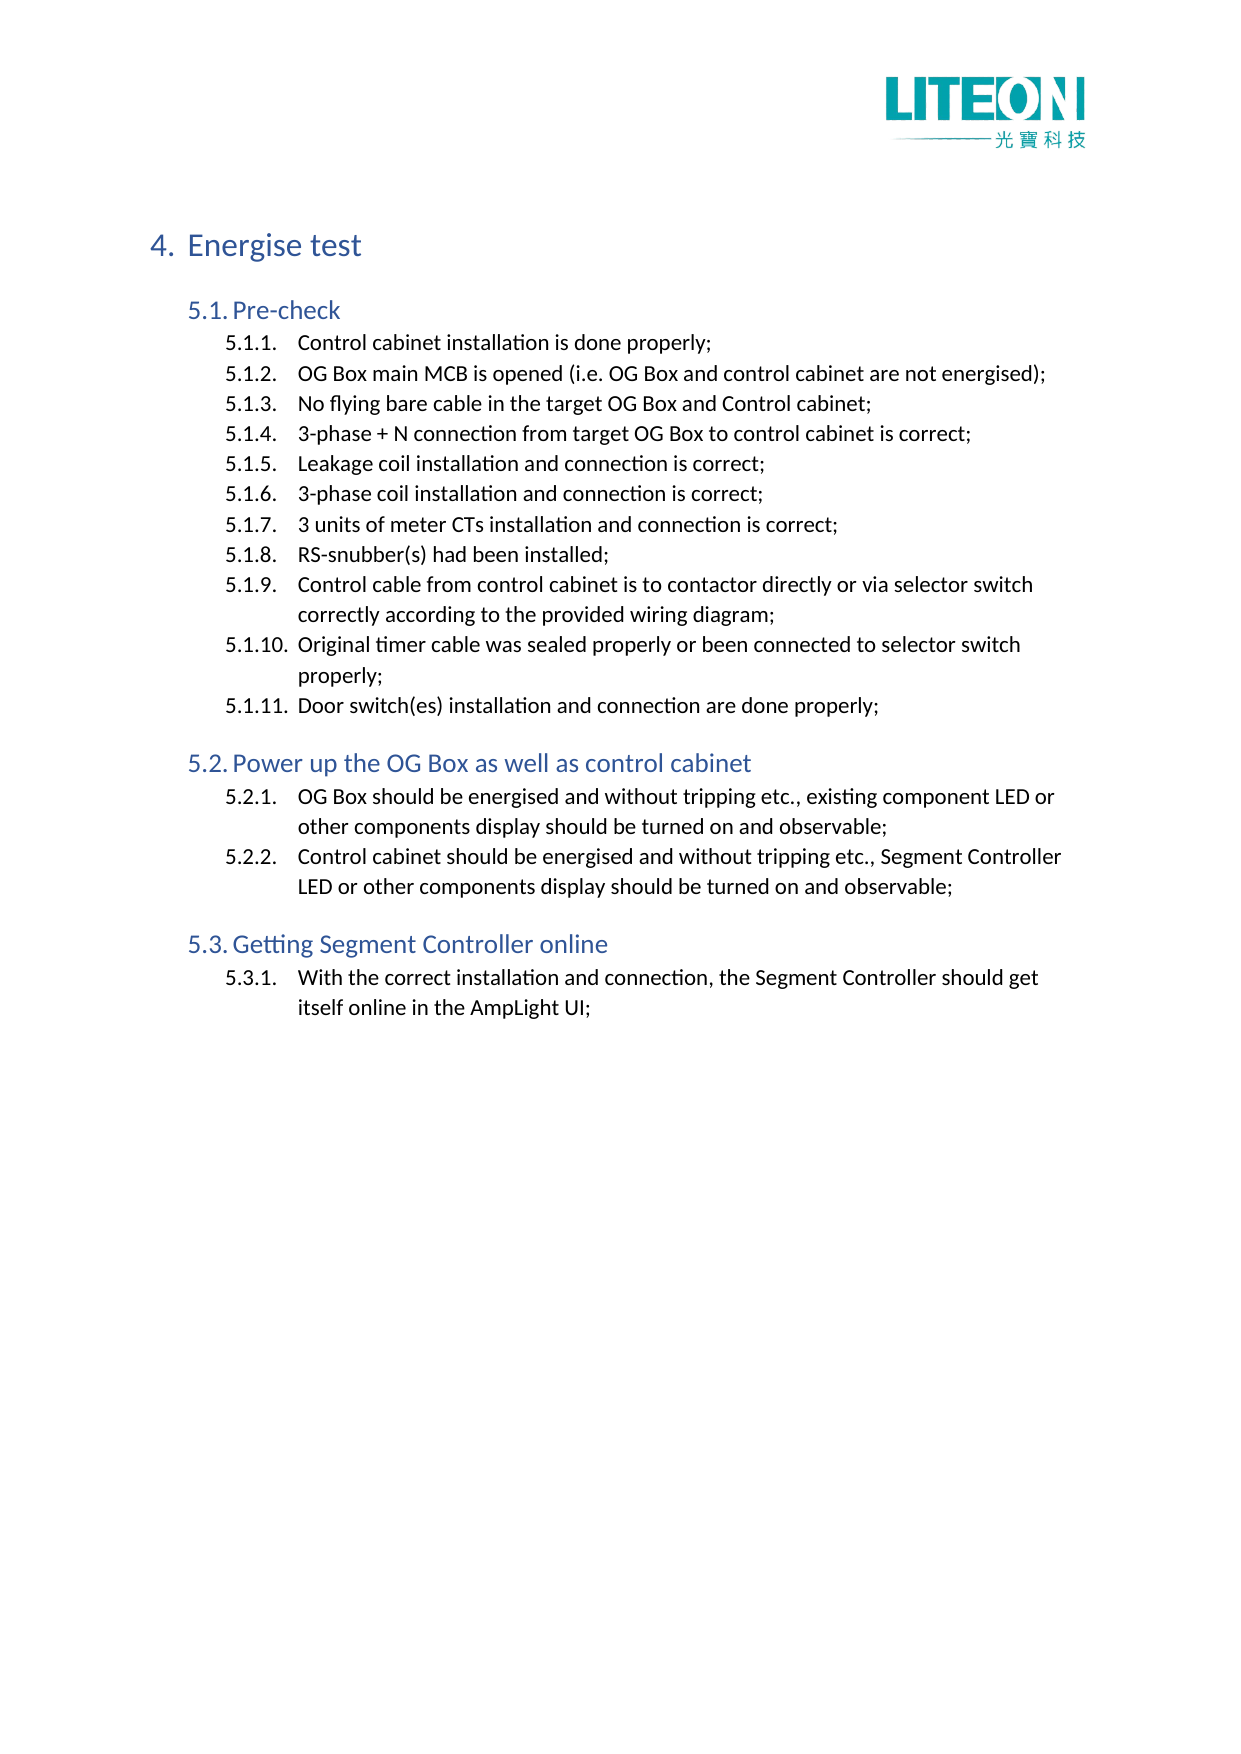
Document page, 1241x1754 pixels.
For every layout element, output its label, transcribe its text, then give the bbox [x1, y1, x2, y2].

subtitle Power up the OG Box as well as control cabinet [187, 746, 1090, 779]
list OG Box main MCB is opened (i.e. OG Box and control cabinet are not energised); [225, 359, 1090, 387]
list Control cabinet installation is done properly; [225, 328, 1090, 357]
list No flying bare cable in the target OG Box and Control cabinet; [225, 389, 1090, 417]
list RS-snubber(s) had been installed; [225, 540, 1090, 568]
list 3-phase + N connection from target OG Box to control cabinet is correct; [225, 419, 1090, 447]
subtitle Energise test [150, 224, 1090, 265]
list With the correct installation and connection, the Segment Controller should get itself online in the AmpLight UI; [225, 963, 1090, 1022]
subtitle Pre-check [187, 293, 1090, 326]
picture [879, 73, 1091, 151]
list 3-phase coil installation and connection is correct; [225, 479, 1090, 508]
list Original timer cable was sealed properly or been connected to selector switch properly; [225, 631, 1090, 689]
list 3 units of meter CTs installation and connection is correct; [225, 510, 1090, 538]
subtitle Getting Segment Controller online [187, 928, 1090, 961]
list Door switch(es) installation and connection are done properly; [225, 691, 1090, 719]
list Control cable from control cabinet is to contactor directly or via selector switch correctly according to the provided wiring diagram; [225, 570, 1090, 628]
list Leakage coil installation and connection is correct; [225, 449, 1090, 477]
list Control cabinet should be energised and without tripping etc., Segment Controller LED or other components display should be turned on and observable; [225, 842, 1090, 901]
list OG Box should be energised and without tripping etc., existing component LED or other components display should be turned on and observable; [225, 782, 1090, 840]
